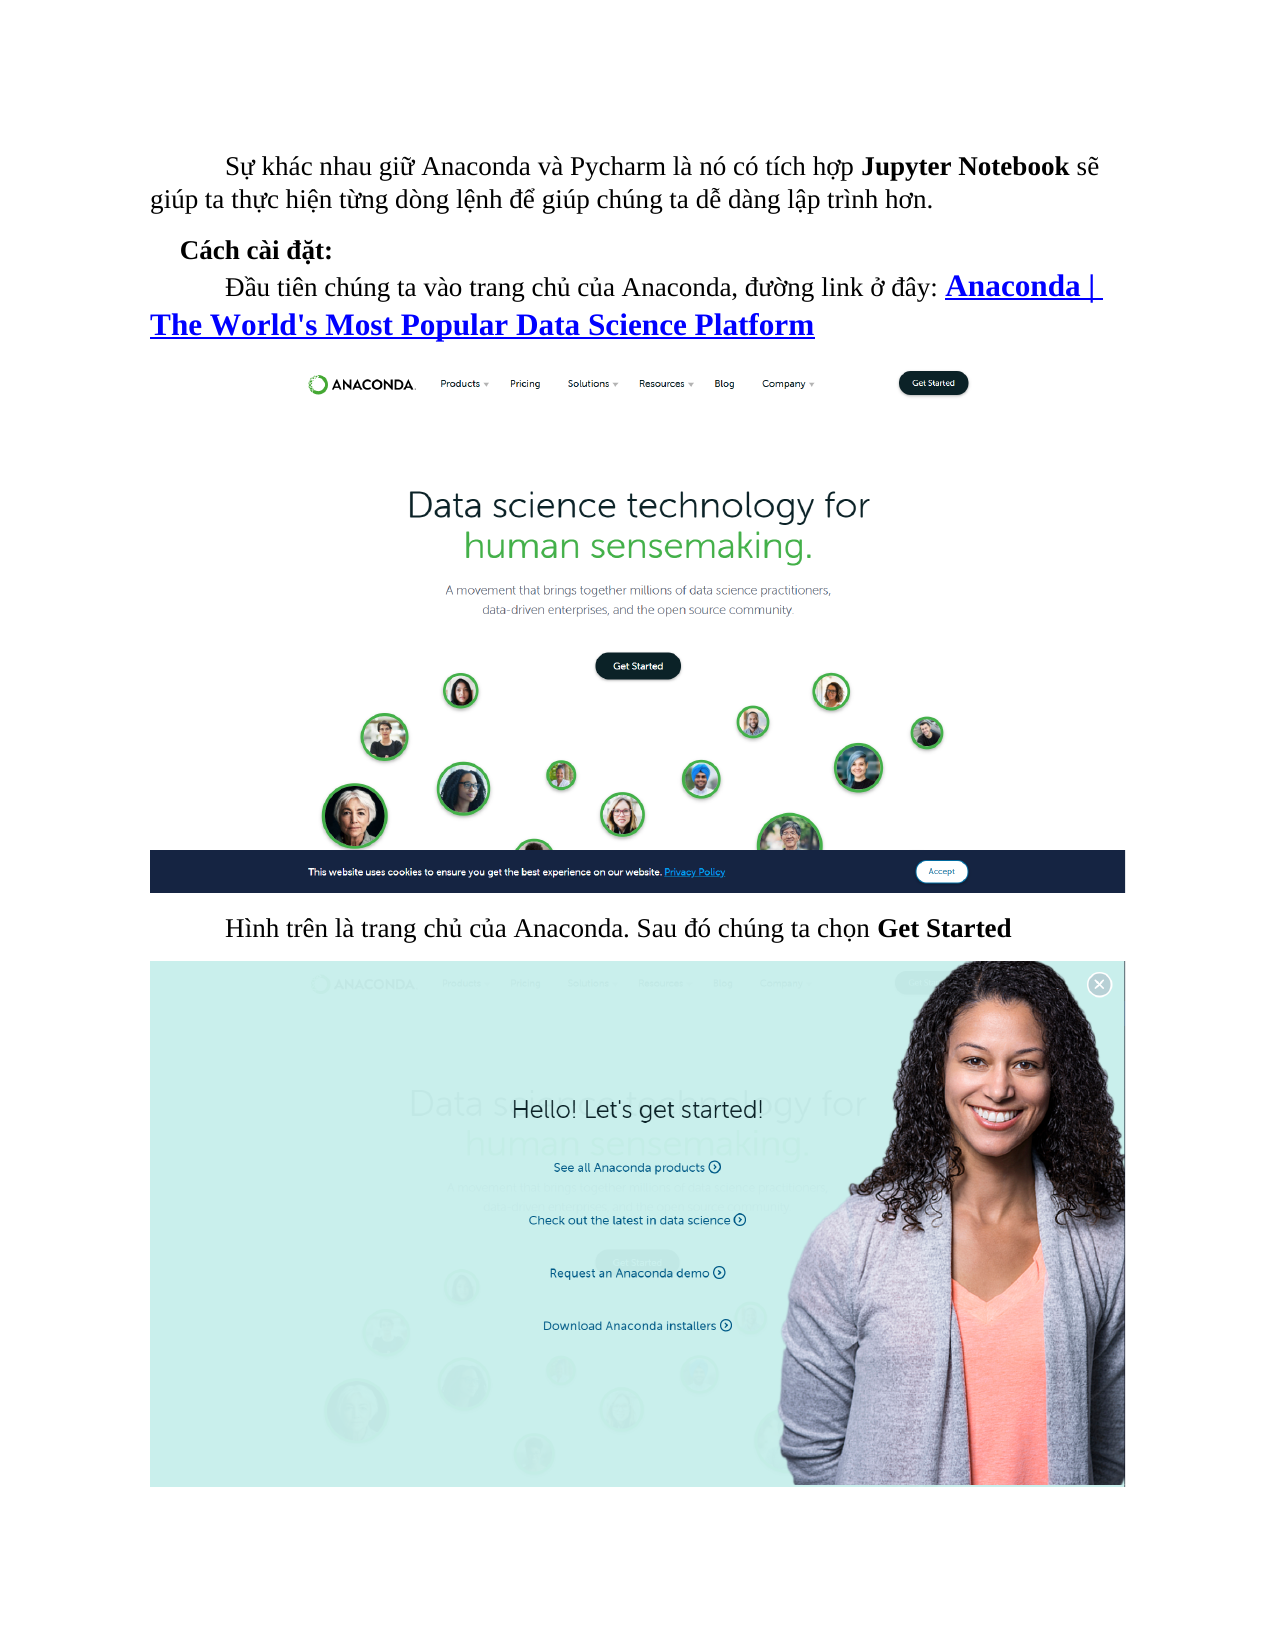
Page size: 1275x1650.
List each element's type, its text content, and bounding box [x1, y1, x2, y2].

text Hình trên là trang chủ của Anaconda. Sau đó chúng ta chọn Get Started [150, 912, 1125, 943]
text Sự khác nhau giữ Anaconda và Pycharm là nó có tích hợp Jupyter Notebook sẽ giúp ta thực hiện từng dòng lệnh để giúp chúng ta dễ dàng lập trình hơn. [150, 150, 1125, 215]
picture [150, 361, 1125, 893]
subtitle Cách cài đặt: [150, 234, 1125, 265]
text Đầu tiên chúng ta vào trang chủ của Anaconda, đường link ở đây: Anaconda | The World's Most Popular Data Science Platform [150, 267, 1125, 342]
picture [150, 961, 1125, 1487]
